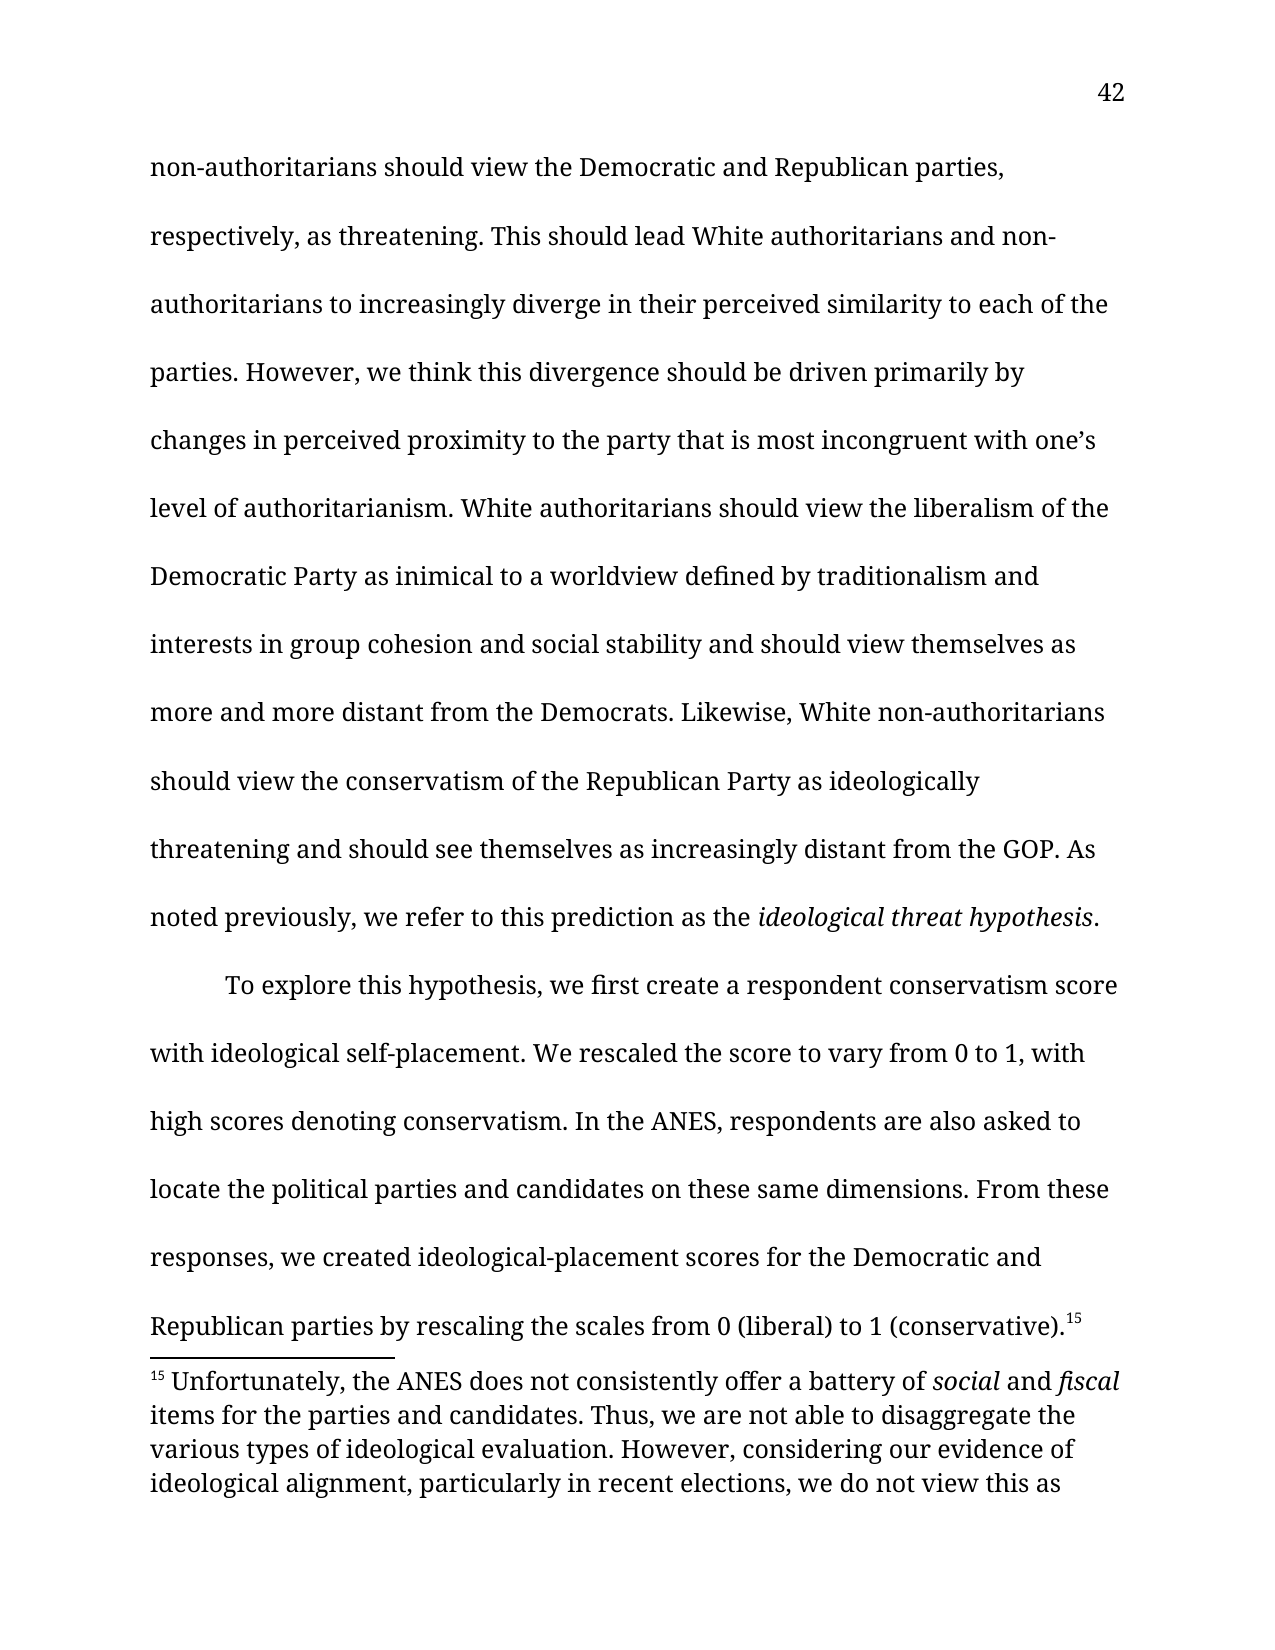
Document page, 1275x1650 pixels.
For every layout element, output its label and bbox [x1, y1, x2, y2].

text [150, 967, 1125, 1342]
text [150, 150, 1125, 933]
